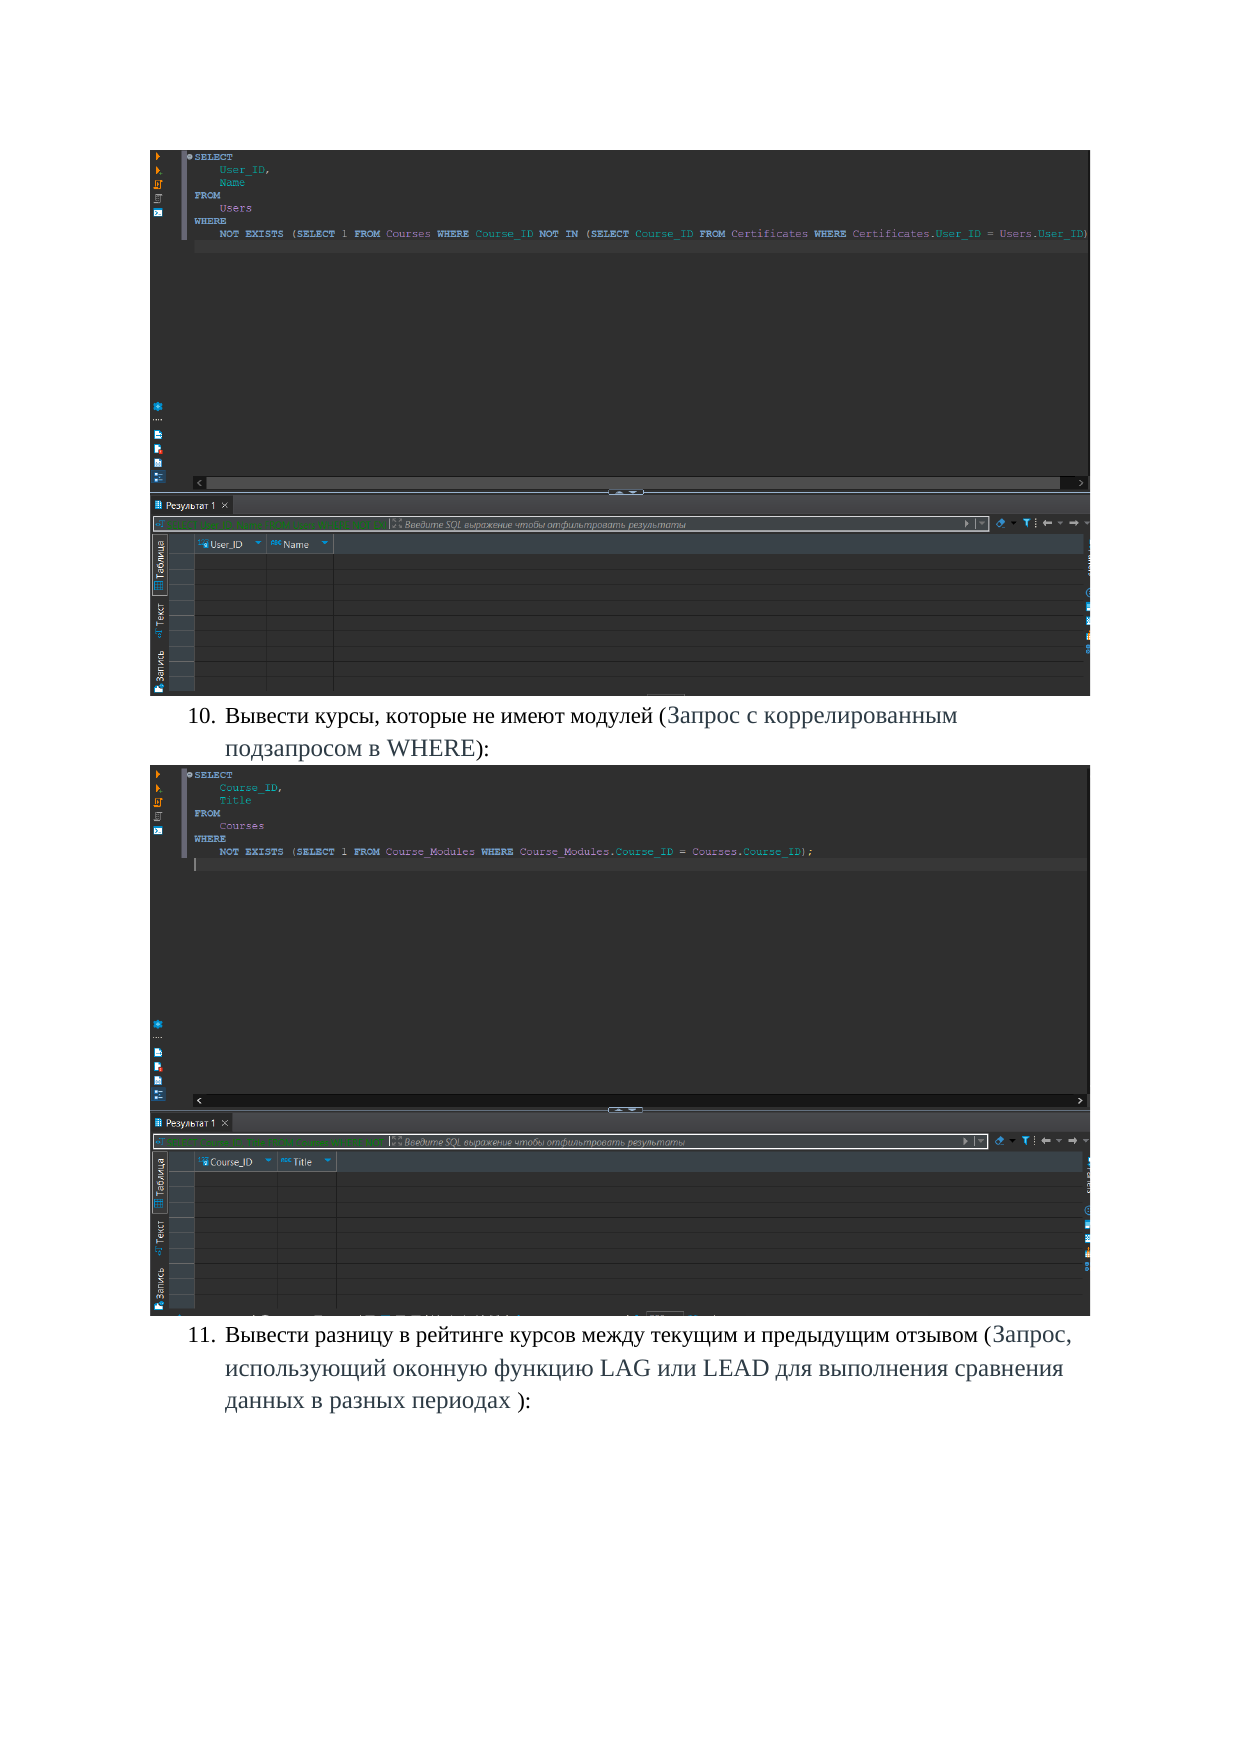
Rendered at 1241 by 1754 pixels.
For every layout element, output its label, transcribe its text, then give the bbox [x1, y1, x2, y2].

picture [150, 765, 1091, 1316]
list Вывести курсы, которые не имеют модулей (Запрос с коррелированным подзапросом в WHERE): [187, 700, 1090, 761]
picture [150, 150, 1091, 696]
list Вывести разницу в рейтинге курсов между текущим и предыдущим отзывом (Запрос, использующий оконную функцию LAG или LEAD для выполнения сравнения данных в разных периодах ): [187, 1319, 1090, 1414]
